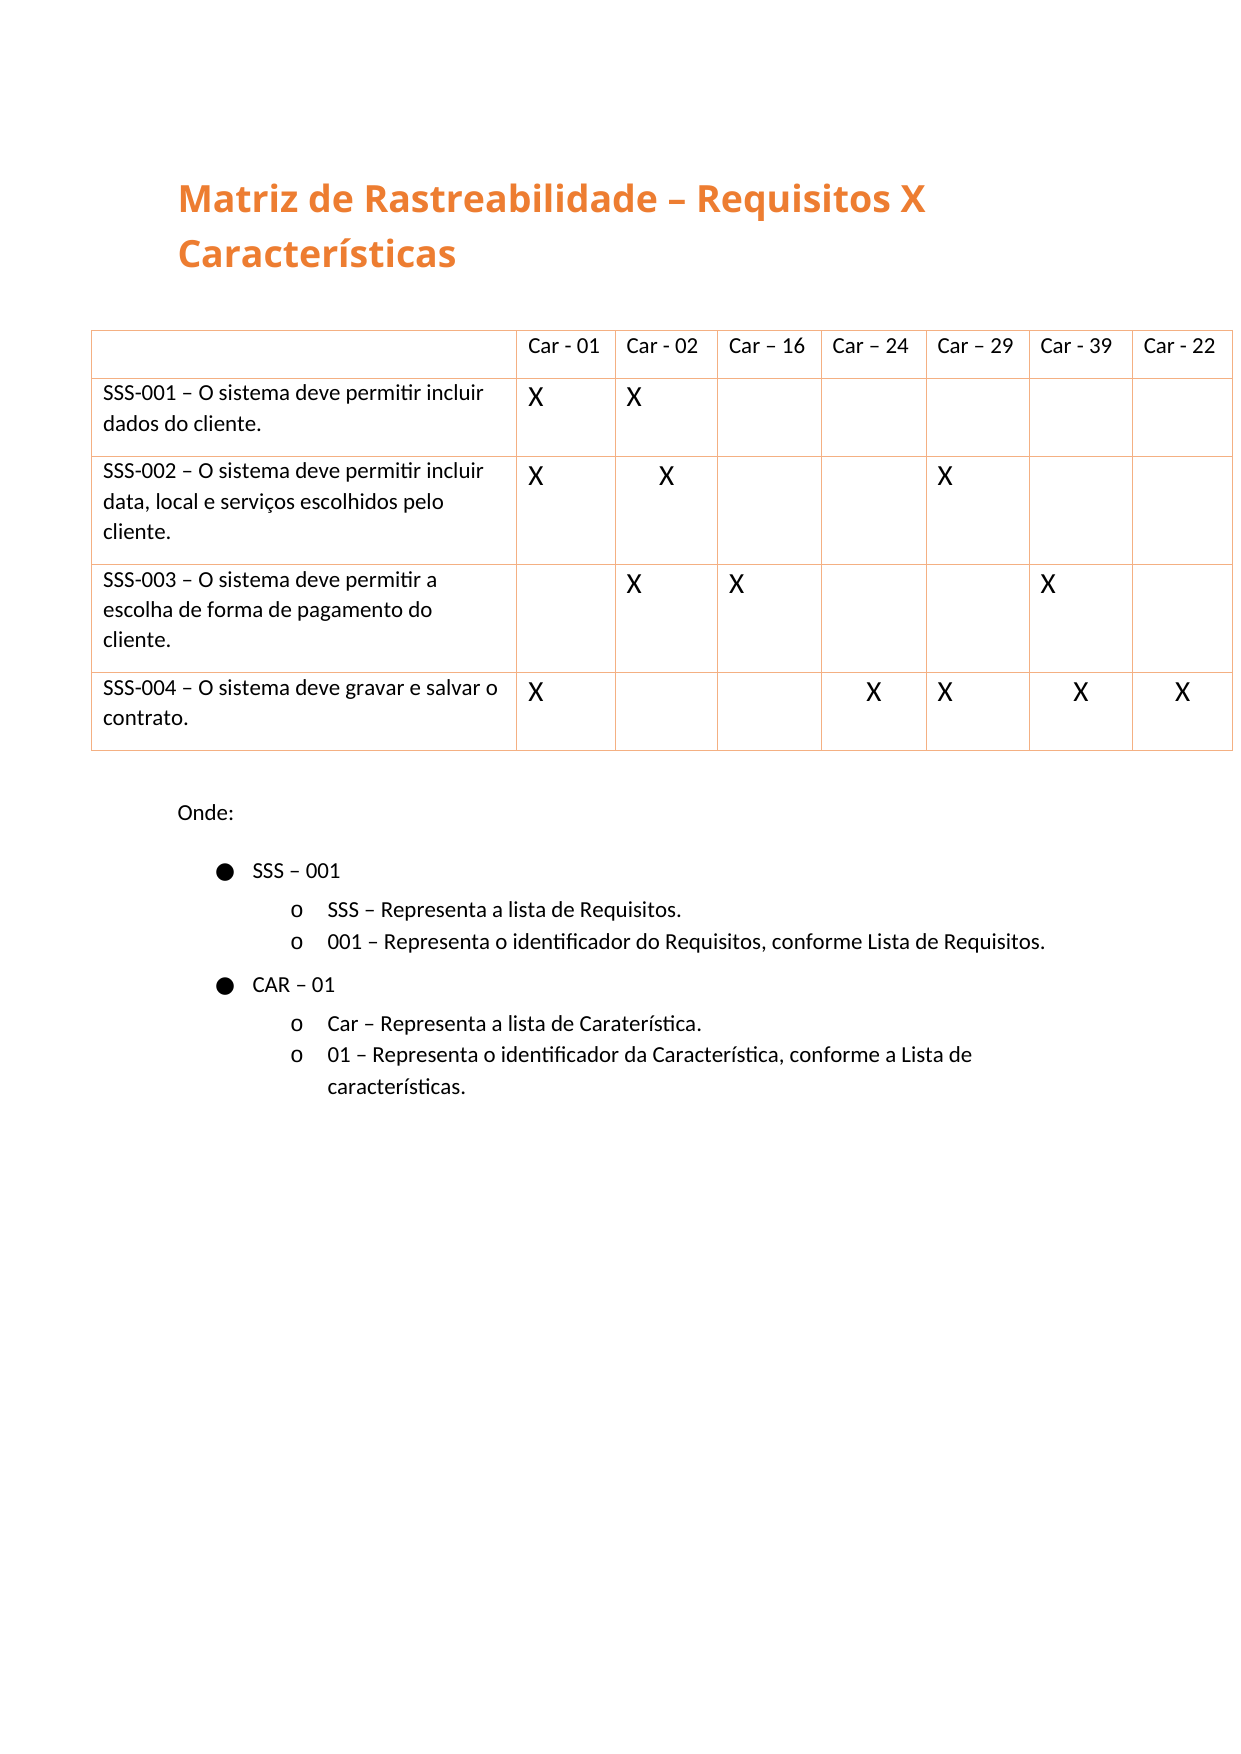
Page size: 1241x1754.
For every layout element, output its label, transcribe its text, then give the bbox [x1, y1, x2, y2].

table_header Car - 02 [616, 331, 717, 377]
table_cell X [517, 673, 615, 750]
table_cell X [1133, 673, 1232, 750]
table_cell [718, 379, 821, 456]
table_header [92, 331, 516, 377]
table_cell X [822, 673, 926, 750]
table_cell X [718, 565, 821, 672]
table_cell X [517, 457, 615, 564]
table_cell X [1030, 673, 1132, 750]
list SSS – 001 [215, 845, 1063, 892]
list Car – Representa a lista de Caraterística. [290, 1009, 1063, 1038]
table_header Car – 24 [822, 331, 926, 377]
table_cell X [616, 379, 717, 456]
table_cell X [927, 457, 1029, 564]
table_cell [927, 565, 1029, 672]
table_cell [822, 457, 926, 564]
table_cell [927, 379, 1029, 456]
table_header Car - 22 [1133, 331, 1232, 377]
list CAR – 01 [215, 958, 1063, 1005]
list SSS – Representa a lista de Requisitos. [290, 896, 1063, 925]
table_cell X [1030, 565, 1132, 672]
table_cell [517, 565, 615, 672]
table_header Car – 16 [718, 331, 821, 377]
text Onde: [177, 798, 1063, 826]
table_cell [822, 379, 926, 456]
table_header Car – 29 [927, 331, 1029, 377]
subtitle Matriz de Rastreabilidade – Requisitos X Características [177, 173, 1063, 279]
table_cell [718, 457, 821, 564]
table_header Car - 01 [517, 331, 615, 377]
table_cell [1133, 457, 1232, 564]
table_header Car - 39 [1030, 331, 1132, 377]
table_cell X [616, 457, 717, 564]
table_cell X [616, 565, 717, 672]
table_cell [822, 565, 926, 672]
table_cell X [927, 673, 1029, 750]
table_cell SSS-003 – O sistema deve permitir a escolha de forma de pagamento do cliente. [92, 565, 516, 672]
table_cell X [517, 379, 615, 456]
list 01 – Representa o identificador da Característica, conforme a Lista de características. [290, 1041, 1063, 1100]
table_cell [1133, 379, 1232, 456]
table_cell [1133, 565, 1232, 672]
table_cell [718, 673, 821, 750]
table_cell [1030, 379, 1132, 456]
table_cell SSS-004 – O sistema deve gravar e salvar o contrato. [92, 673, 516, 750]
list 001 – Representa o identificador do Requisitos, conforme Lista de Requisitos. [290, 927, 1063, 956]
table_cell [616, 673, 717, 750]
table_cell SSS-002 – O sistema deve permitir incluir data, local e serviços escolhidos pelo cliente. [92, 457, 516, 564]
table_cell [1030, 457, 1132, 564]
table_cell SSS-001 – O sistema deve permitir incluir dados do cliente. [92, 379, 516, 456]
